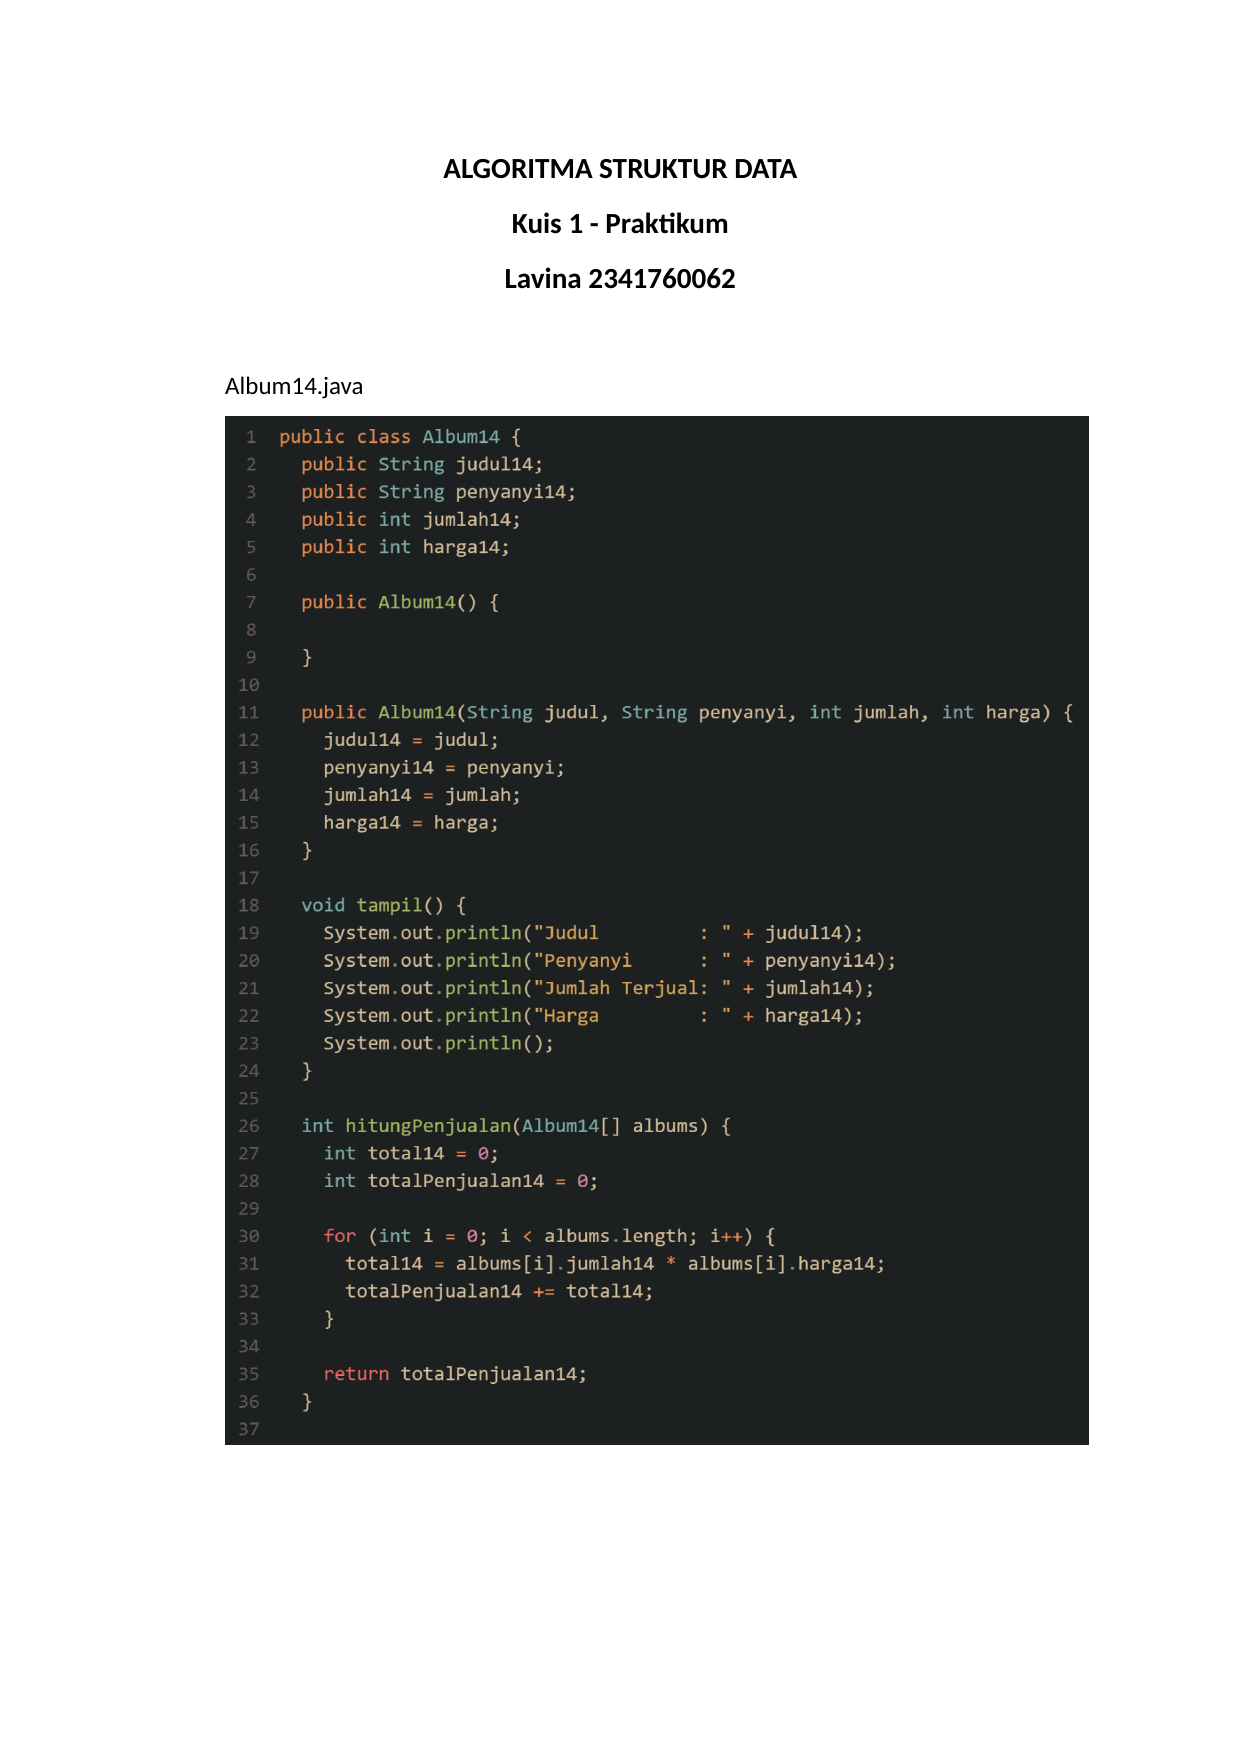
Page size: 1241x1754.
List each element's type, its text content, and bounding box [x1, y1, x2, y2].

list Album14.java [225, 370, 1090, 401]
text ALGORITMA STRUKTUR DATA [150, 150, 1090, 186]
text Kuis 1 - Praktikum [150, 205, 1090, 241]
picture [225, 416, 1089, 1445]
text Lavina 2341760062 [150, 260, 1090, 296]
